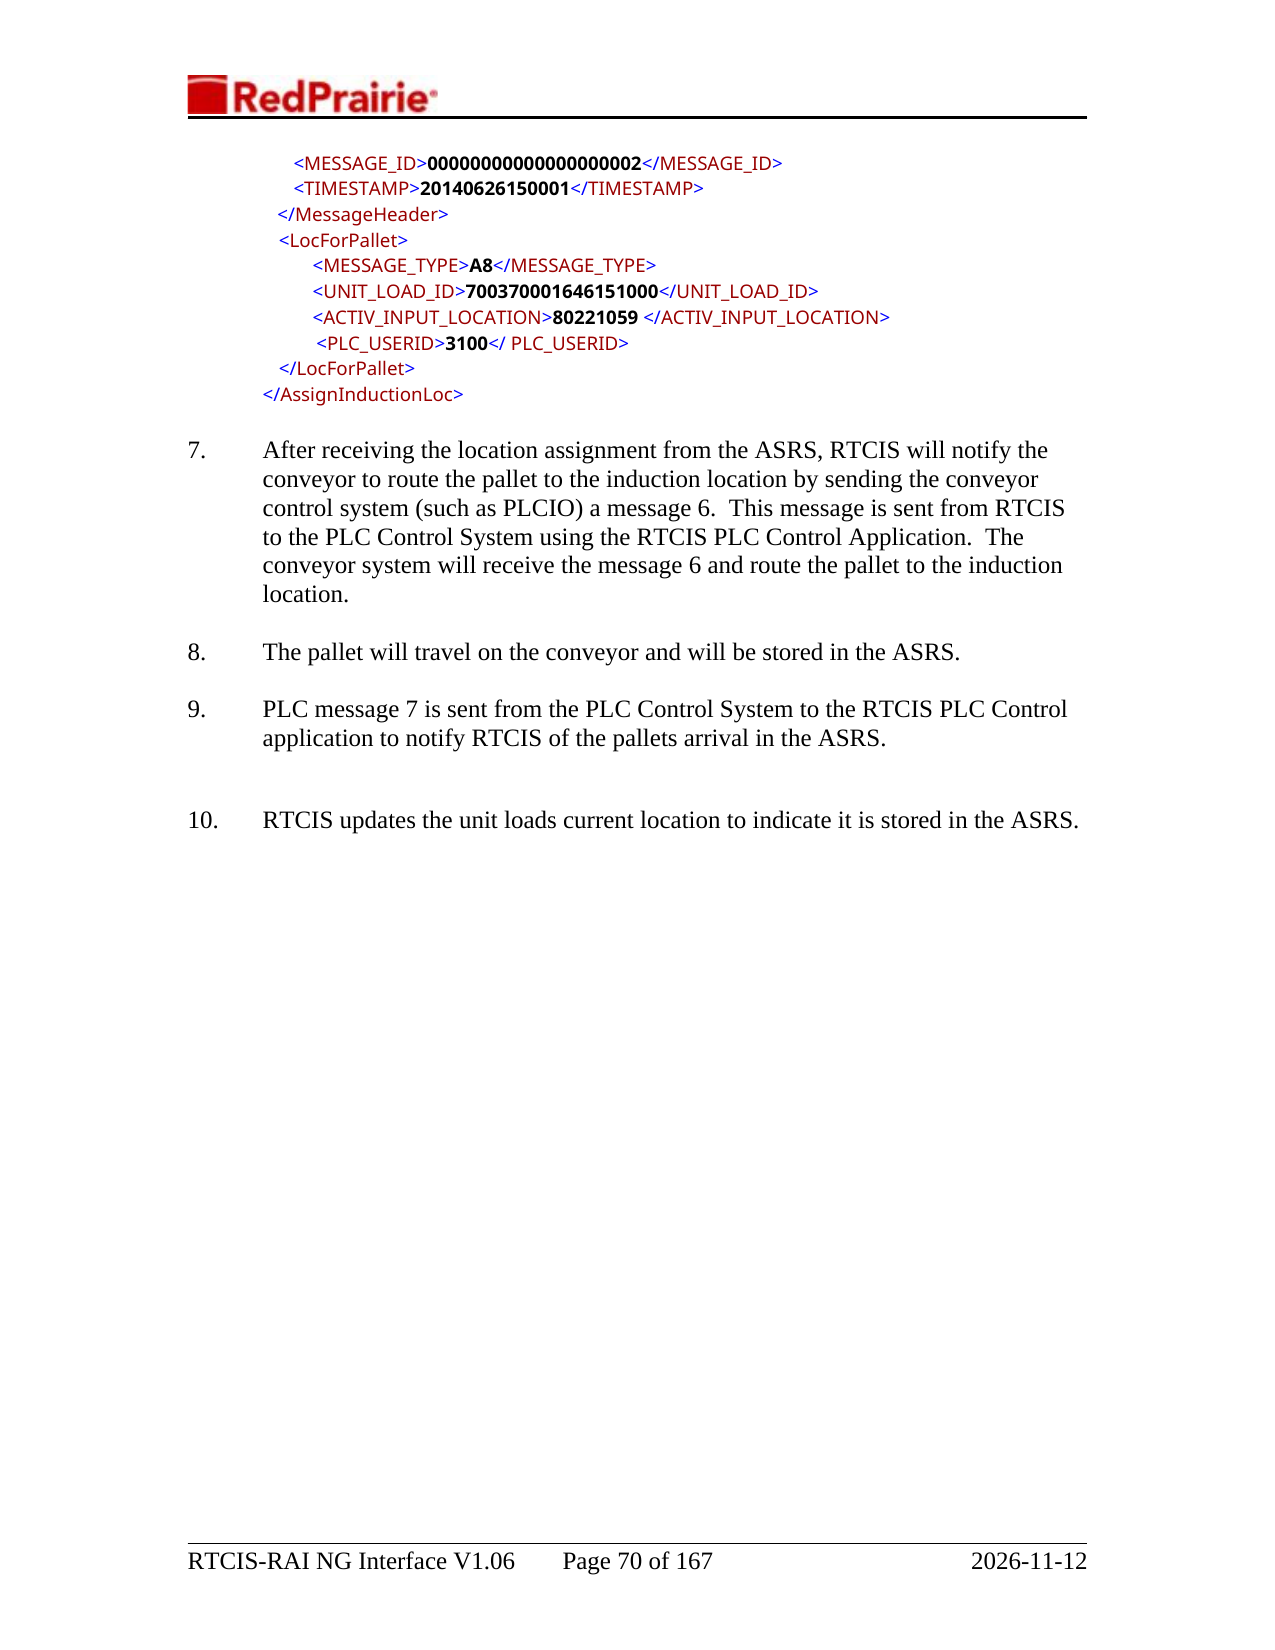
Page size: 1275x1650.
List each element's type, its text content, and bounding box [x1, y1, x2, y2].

text <TIMESTAMP>20140626150001</TIMESTAMP> [262, 176, 1087, 201]
text <LocForPallet> [262, 227, 1087, 253]
text </LocForPallet> [262, 356, 1087, 381]
text </MessageHeader> [262, 201, 1087, 227]
list The pallet will travel on the conveyor and will be stored in the ASRS. [187, 637, 1087, 666]
text <MESSAGE_ID>00000000000000000002</MESSAGE_ID> [262, 150, 1087, 176]
text <ACTIV_INPUT_LOCATION>80221059 </ACTIV_INPUT_LOCATION> [262, 304, 1087, 330]
list After receiving the location assignment from the ASRS, RTCIS will notify the conveyor to route the pallet to the induction location by sending the conveyor control system (such as PLCIO) a message 6. This message is sent from RTCIS to the PLC Control System using the RTCIS PLC Control Application. The conveyor system will receive the message 6 and route the pallet to the induction location. [187, 436, 1087, 608]
text <UNIT_LOAD_ID>700370001646151000</UNIT_LOAD_ID> [262, 278, 1087, 304]
picture [187, 75, 438, 114]
text <PLC_USERID>3100</ PLC_USERID> [187, 330, 1087, 356]
text <MESSAGE_TYPE>A8</MESSAGE_TYPE> [262, 253, 1087, 278]
text </AssignInductionLoc> [262, 381, 1087, 407]
list PLC message 7 is sent from the PLC Control System to the RTCIS PLC Control application to notify RTCIS of the pallets arrival in the ASRS. [187, 694, 1087, 752]
list RTCIS updates the unit loads current location to indicate it is stored in the ASRS. [187, 805, 1087, 834]
